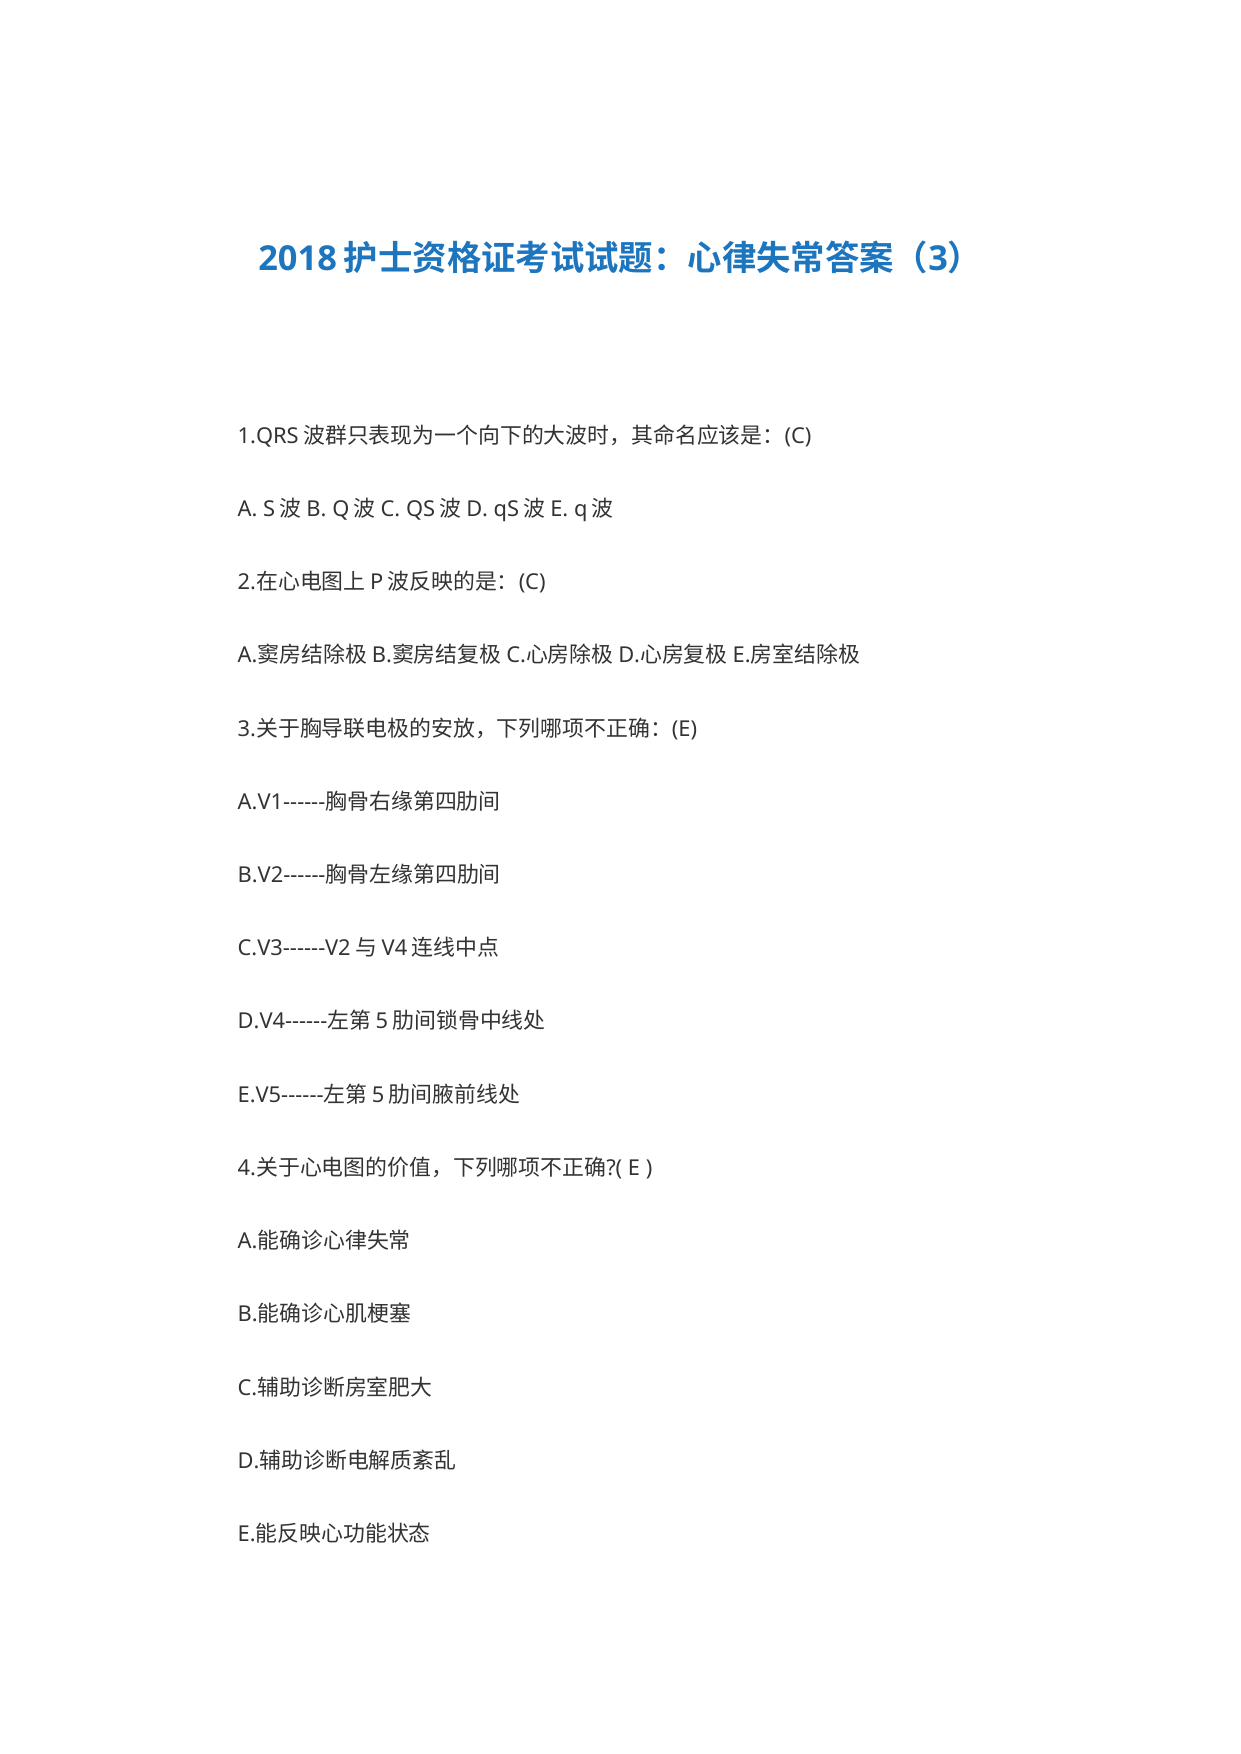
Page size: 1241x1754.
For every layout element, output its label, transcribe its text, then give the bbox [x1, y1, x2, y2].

text A.窦房结除极 B.窦房结复极 C.心房除极 D.心房复极 E.房室结除极 [187, 631, 1053, 675]
text D.V4------左第5肋间锁骨中线处 [187, 997, 1053, 1041]
text 3.关于胸导联电极的安放，下列哪项不正确：(E) [187, 704, 1053, 748]
text C.辅助诊断房室肥大 [187, 1363, 1053, 1407]
text B.V2------胸骨左缘第四肋间 [187, 851, 1053, 895]
text 4.关于心电图的价值，下列哪项不正确?( E ) [187, 1144, 1053, 1188]
text E.V5------左第5肋间腋前线处 [187, 1071, 1053, 1114]
text B.能确诊心肌梗塞 [187, 1290, 1053, 1334]
text C.V3------V2与V4连线中点 [187, 924, 1053, 968]
text A.V1------胸骨右缘第四肋间 [187, 778, 1053, 822]
text A. S波 B. Q波 C. QS波 D. qS波 E. q波 [187, 485, 1053, 529]
text 2.在心电图上P波反映的是：(C) [187, 558, 1053, 602]
text E.能反映心功能状态 [187, 1510, 1053, 1554]
text 2018护士资格证考试试题：心律失常答案（3） [219, 211, 1021, 299]
text D.辅助诊断电解质紊乱 [187, 1437, 1053, 1481]
text A.能确诊心律失常 [187, 1217, 1053, 1261]
text 1.QRS波群只表现为一个向下的大波时，其命名应该是：(C) [187, 411, 1053, 456]
